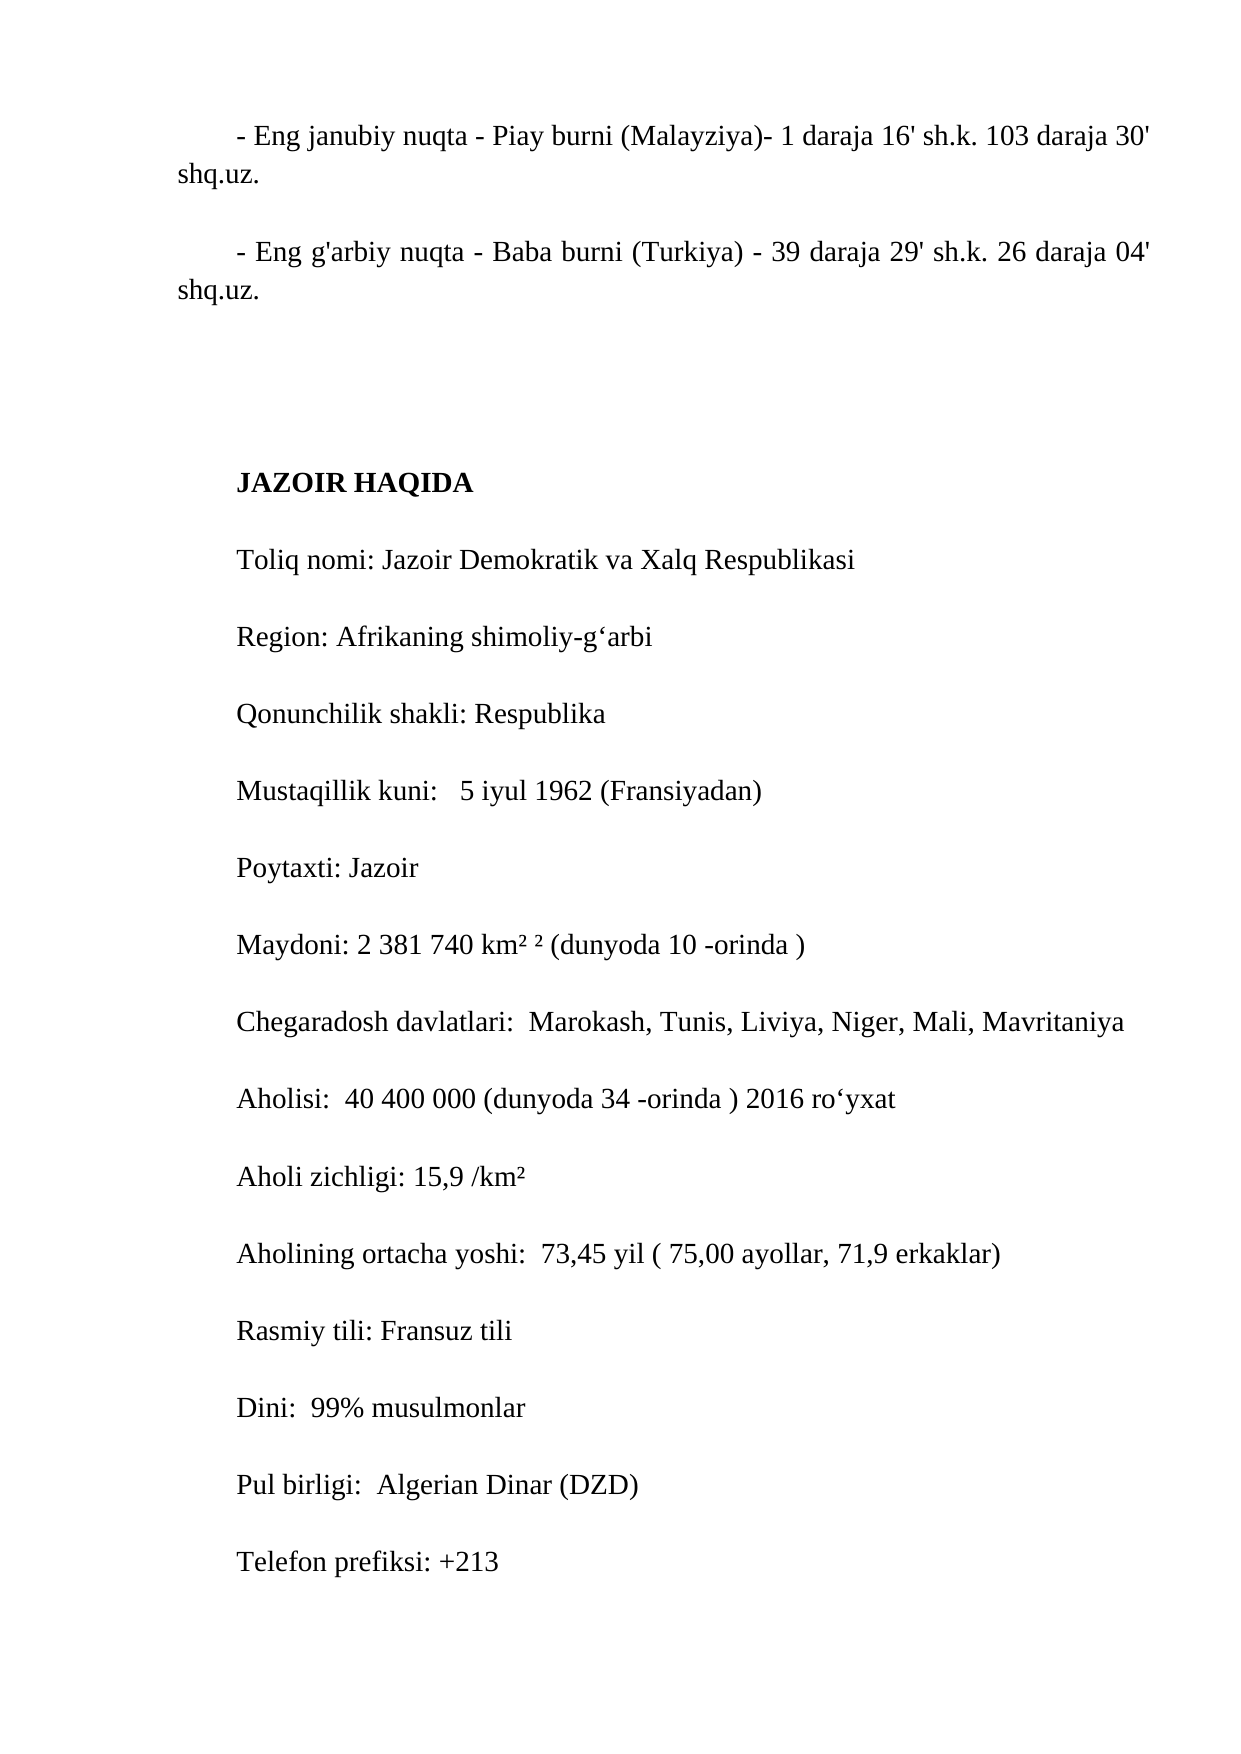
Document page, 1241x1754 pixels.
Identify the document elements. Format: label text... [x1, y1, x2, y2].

text Pul birligi: Algerian Dinar (DZD) [177, 1467, 1152, 1501]
text - Eng g'arbiy nuqta - Baba burni (Turkiya) - 39 daraja 29' sh.k. 26 daraja 04' shq.uz. [177, 234, 1152, 306]
text Aholining ortacha yoshi: 73,45 yil ( 75,00 ayollar, 71,9 erkaklar) [177, 1236, 1152, 1269]
text Chegaradosh davlatlari: Marokash, Tunis, Liviya, Niger, Mali, Mavritaniya [177, 1004, 1152, 1038]
text Rasmiy tili: Fransuz tili [177, 1313, 1152, 1346]
text Telefon prefiksi: +213 [177, 1544, 1152, 1578]
text Mustaqillik kuni: 5 iyul 1962 (Fransiyadan) [177, 773, 1152, 807]
text Maydoni: 2 381 740 km² ² (dunyoda 10 -orinda ) [177, 927, 1152, 961]
text - Eng janubiy nuqta - Piay burni (Malayziya)- 1 daraja 16' sh.k. 103 daraja 30' shq.uz. [177, 118, 1152, 190]
text Aholi zichligi: 15,9 /km² [177, 1159, 1152, 1192]
text Qonunchilik shakli: Respublika [177, 696, 1152, 730]
text JAZOIR HAQIDA [177, 465, 1152, 498]
text Toliq nomi: Jazoir Demokratik va Xalq Respublikasi [177, 542, 1152, 576]
text Region: Afrikaning shimoliy-gʻarbi [177, 619, 1152, 653]
text Poytaxti: Jazoir [177, 850, 1152, 884]
text Aholisi: 40 400 000 (dunyoda 34 -orinda ) 2016 roʻyxat [177, 1082, 1152, 1115]
text Dini: 99% musulmonlar [177, 1390, 1152, 1423]
